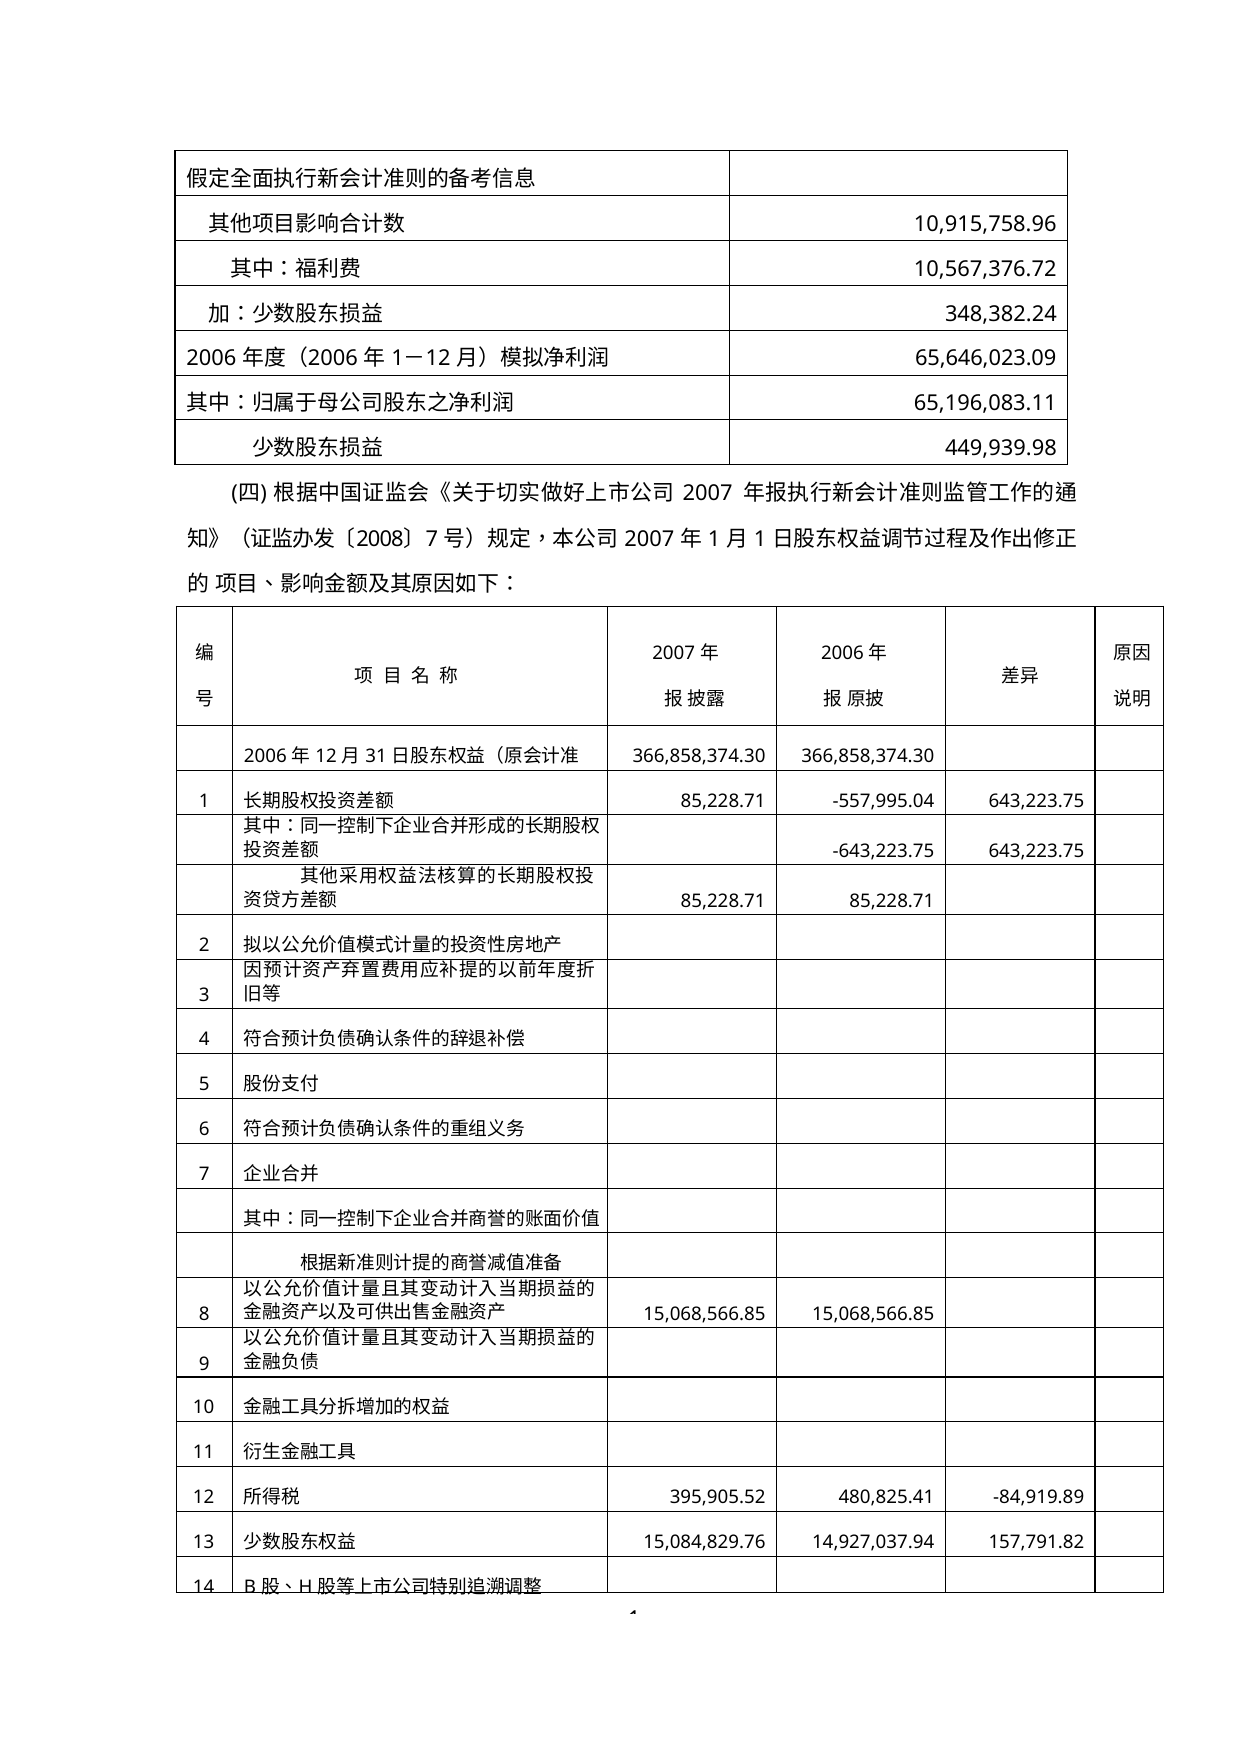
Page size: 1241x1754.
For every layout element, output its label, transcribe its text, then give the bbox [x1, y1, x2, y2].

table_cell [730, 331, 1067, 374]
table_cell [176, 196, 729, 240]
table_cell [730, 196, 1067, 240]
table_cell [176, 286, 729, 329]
text (四) 根据中国证监会《关于切实做好上市公司 2007 年报执行新会计准则监管工作的通 知》（证监办发〔2008〕7 号）规定，本公司 2007 年 1 月 1 日股东权益调节过程及作出修正的 项目、影响金额及其原因如下： [187, 477, 1078, 597]
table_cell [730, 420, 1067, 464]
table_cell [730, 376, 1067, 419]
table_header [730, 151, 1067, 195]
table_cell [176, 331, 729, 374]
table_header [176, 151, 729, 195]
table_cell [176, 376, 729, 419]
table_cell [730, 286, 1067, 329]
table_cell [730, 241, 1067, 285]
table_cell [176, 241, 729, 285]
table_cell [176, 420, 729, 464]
